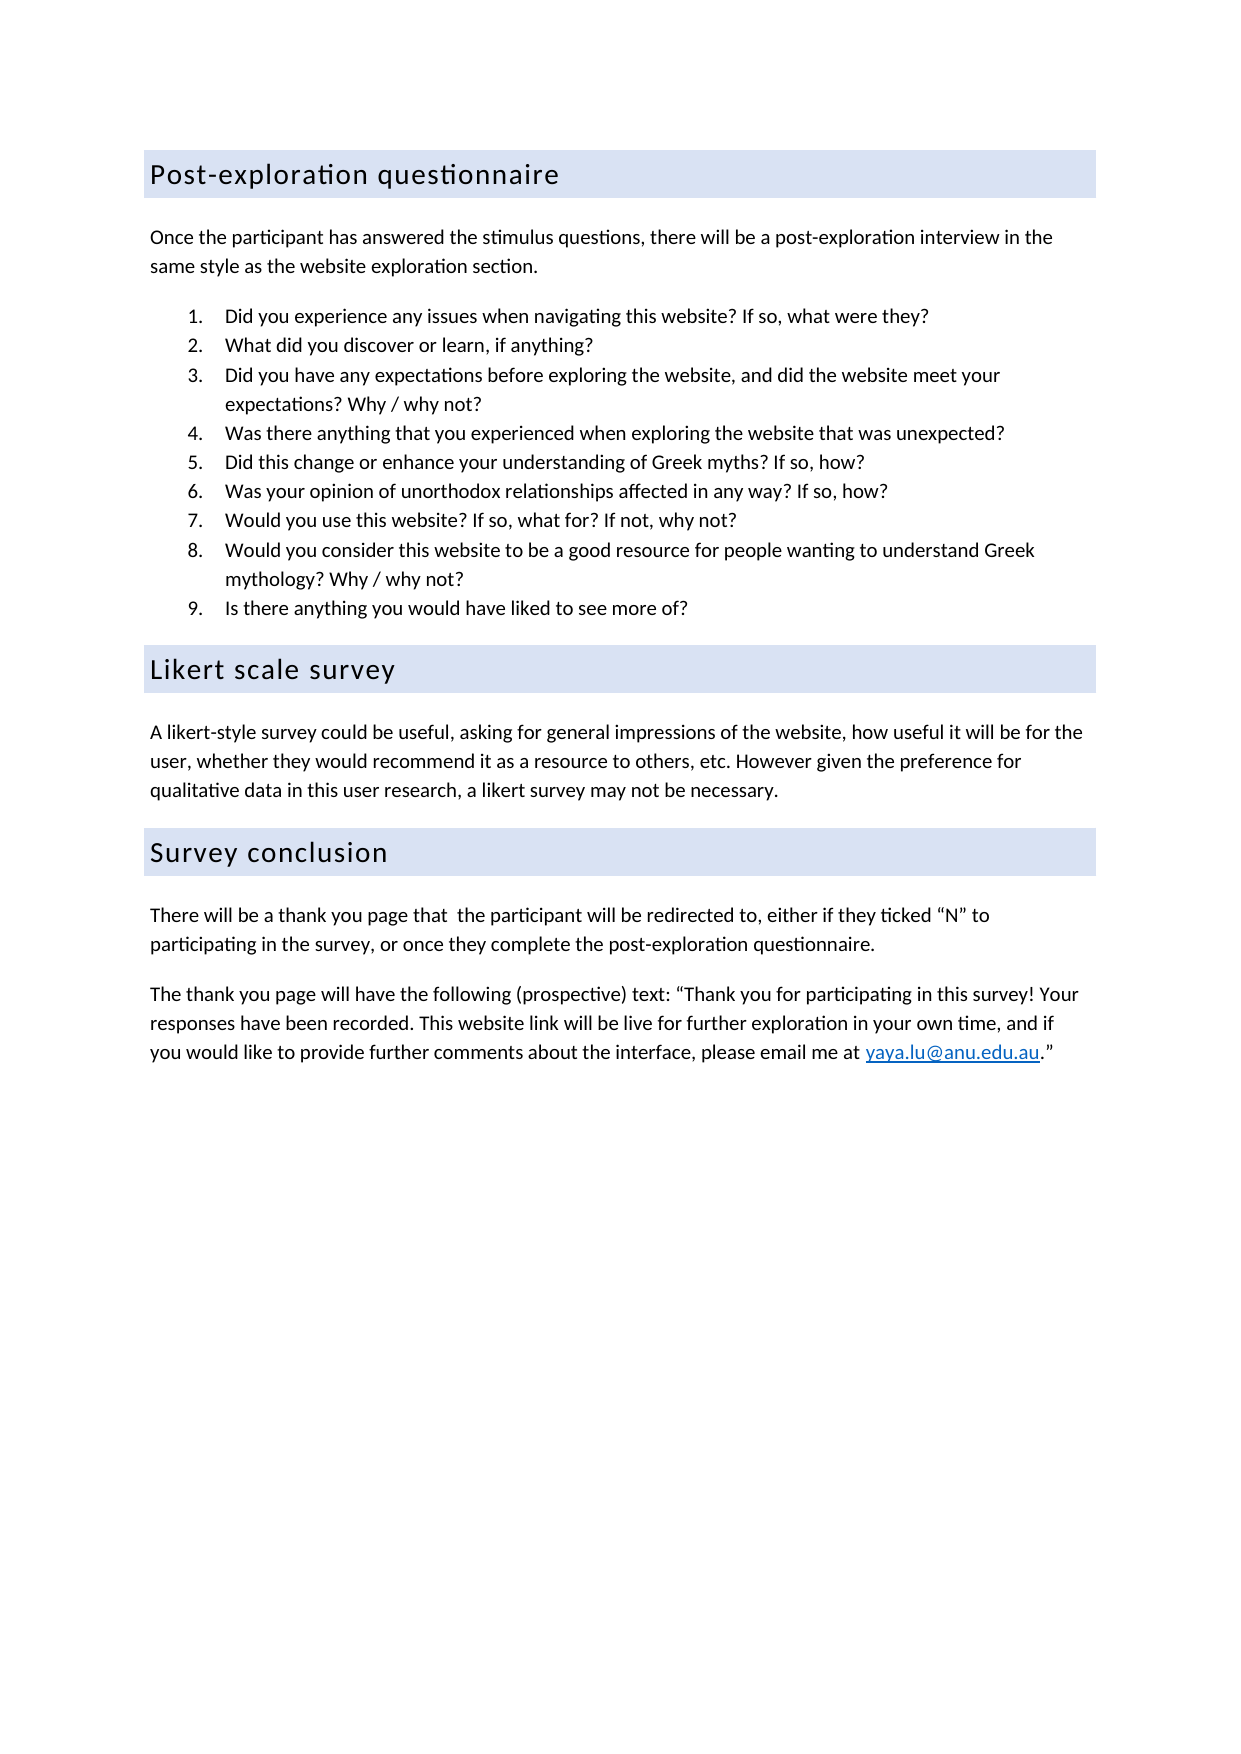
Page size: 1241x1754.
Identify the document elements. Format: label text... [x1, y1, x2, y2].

list Was your opinion of unorthodox relationships affected in any way? If so, how? [187, 478, 1090, 504]
list Is there anything you would have liked to see more of? [187, 595, 1090, 621]
text A likert-style survey could be useful, asking for general impressions of the website, how useful it will be for the user, whether they would recommend it as a resource to others, etc. However given the preference for qualitative data in this user research, a likert survey may not be necessary. [150, 719, 1090, 803]
text There will be a thank you page that the participant will be redirected to, either if they ticked “N” to participating in the survey, or once they complete the post-exploration questionnaire. [150, 902, 1090, 957]
list What did you discover or learn, if anything? [187, 333, 1090, 358]
text Once the participant has answered the stimulus questions, there will be a post-exploration interview in the same style as the website exploration section. [150, 224, 1090, 279]
text The thank you page will have the following (prospective) text: “Thank you for participating in this survey! Your responses have been recorded. This website link will be live for further exploration in your own time, and if you would like to provide further comments about the interface, please email me at yaya.lu@anu.edu.au.” [150, 981, 1090, 1065]
subtitle Survey conclusion [150, 834, 1090, 869]
subtitle Likert scale survey [150, 651, 1090, 687]
list Did this change or enhance your understanding of Greek myths? If so, how? [187, 449, 1090, 475]
list Would you use this website? If so, what for? If not, why not? [187, 508, 1090, 533]
list Did you have any expectations before exploring the website, and did the website meet your expectations? Why / why not? [187, 362, 1090, 416]
list Would you consider this website to be a good resource for people wanting to understand Greek mythology? Why / why not? [187, 537, 1090, 591]
list Was there anything that you experienced when exploring the website that was unexpected? [187, 420, 1090, 446]
list Did you experience any issues when navigating this website? If so, what were they? [187, 303, 1090, 329]
subtitle Post-exploration questionnaire [150, 156, 1090, 192]
